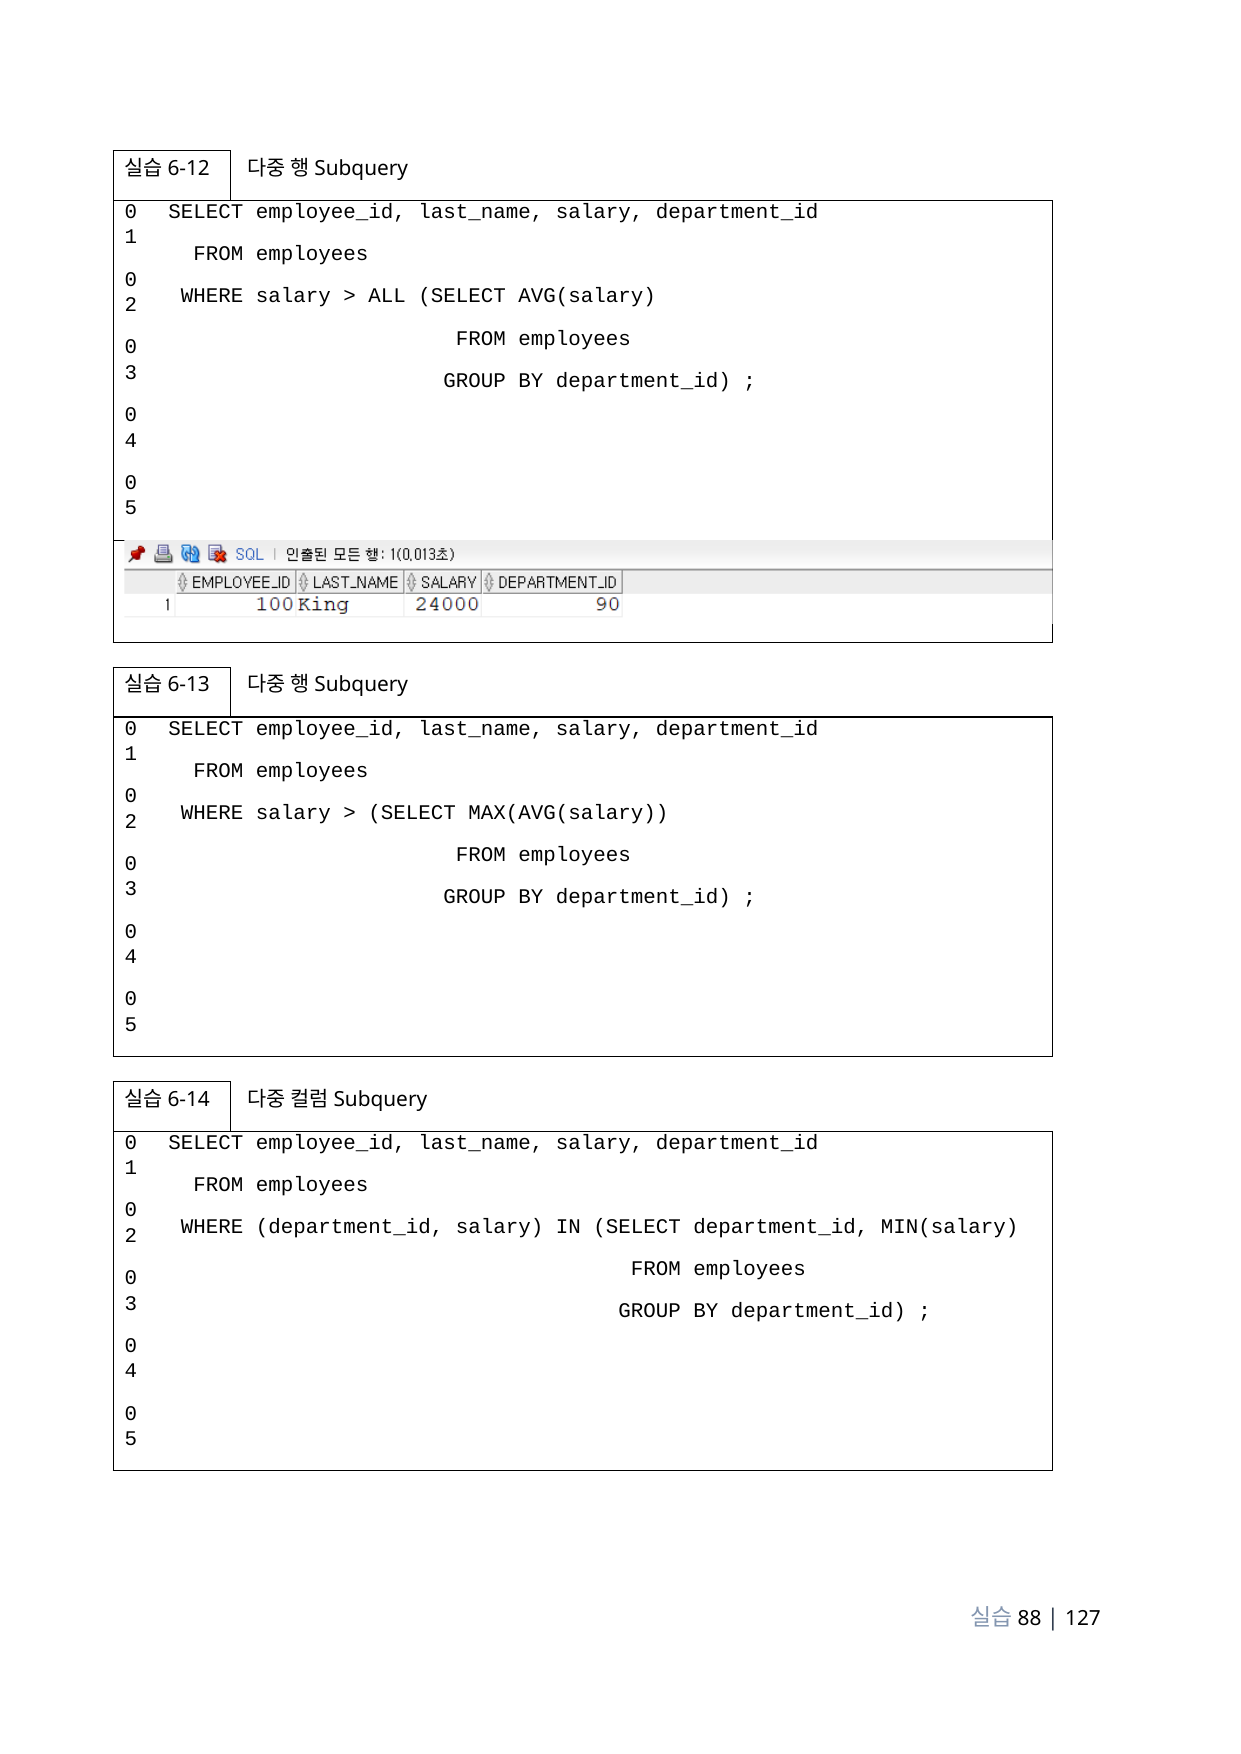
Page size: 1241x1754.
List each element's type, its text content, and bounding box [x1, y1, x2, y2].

picture [124, 540, 1053, 624]
table_cell [114, 541, 1052, 642]
table_cell 01 02 03 04 05 [114, 201, 157, 539]
table_header 실습 6-14 [114, 1082, 230, 1131]
table_cell 01 02 03 04 05 [114, 1132, 157, 1470]
table_cell 01 02 03 04 05 [114, 718, 157, 1056]
table_cell SELECT employee_id, last_name, salary, department_id FROM employees WHERE salary > (SELECT MAX(AVG(salary)) FROM employees GROUP BY department_id) ; [157, 718, 1052, 1056]
table_header 다중 컬럼 Subquery [231, 1081, 1053, 1131]
table_header 실습 6-12 [114, 151, 230, 200]
table_header 다중 행 Subquery [231, 150, 1053, 200]
table_cell SELECT employee_id, last_name, salary, department_id FROM employees WHERE (department_id, salary) IN (SELECT department_id, MIN(salary) FROM employees GROUP BY department_id) ; [157, 1132, 1052, 1470]
table_header 다중 행 Subquery [231, 667, 1053, 716]
table_header 실습 6-13 [114, 668, 230, 716]
table_cell SELECT employee_id, last_name, salary, department_id FROM employees WHERE salary > ALL (SELECT AVG(salary) FROM employees GROUP BY department_id) ; [157, 201, 1052, 539]
